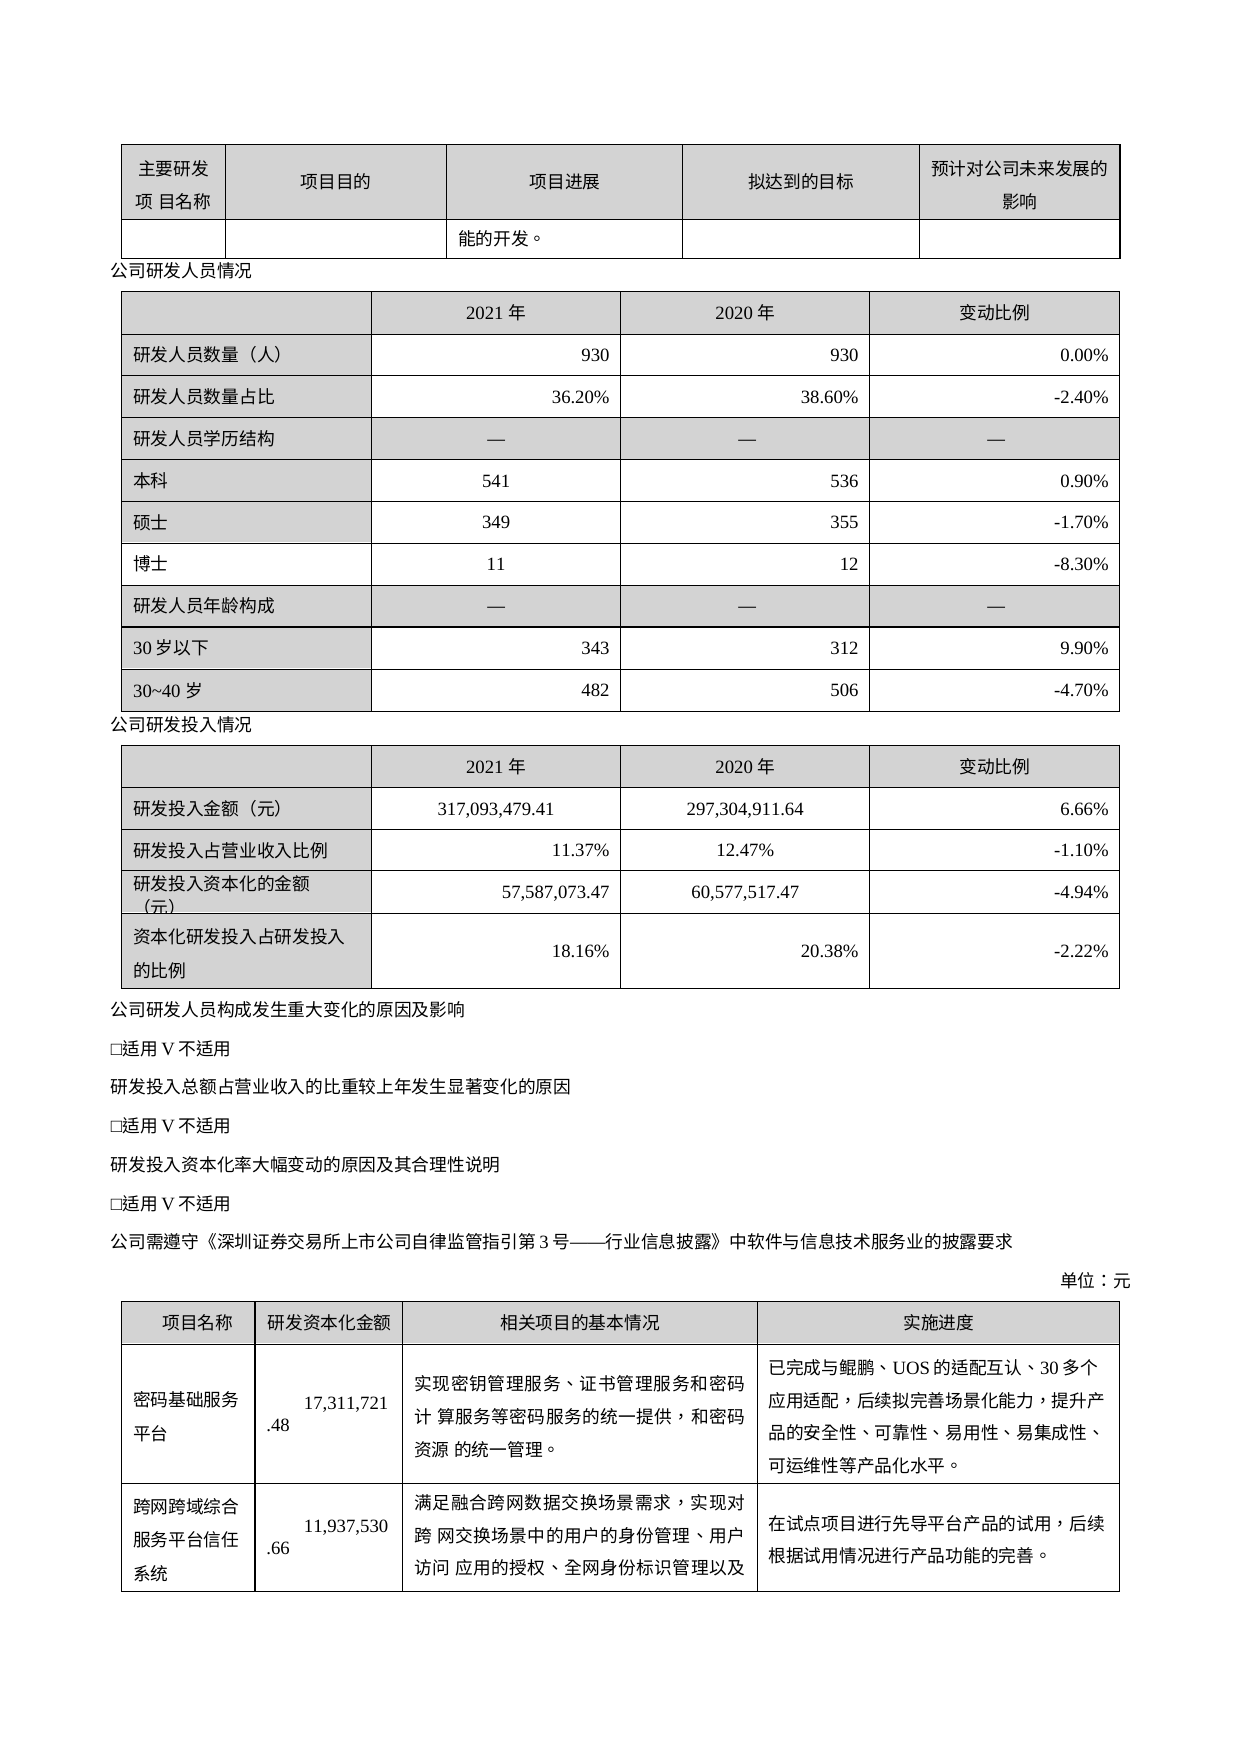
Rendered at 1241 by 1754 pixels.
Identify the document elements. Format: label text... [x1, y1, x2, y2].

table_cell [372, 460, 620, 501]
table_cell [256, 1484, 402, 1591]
text 研发投入资本化率大幅变动的原因及其合理性说明 [111, 1152, 1131, 1176]
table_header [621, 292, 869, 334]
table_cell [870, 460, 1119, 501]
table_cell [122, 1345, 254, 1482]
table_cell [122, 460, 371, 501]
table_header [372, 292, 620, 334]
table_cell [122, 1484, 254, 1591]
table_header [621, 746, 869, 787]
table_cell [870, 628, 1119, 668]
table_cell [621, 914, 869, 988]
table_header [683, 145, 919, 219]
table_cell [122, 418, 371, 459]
text 公司需遵守《深圳证券交易所上市公司自律监管指引第3号——行业信息披露》中软件与信息技术服务业的披露要求 [111, 1230, 1131, 1254]
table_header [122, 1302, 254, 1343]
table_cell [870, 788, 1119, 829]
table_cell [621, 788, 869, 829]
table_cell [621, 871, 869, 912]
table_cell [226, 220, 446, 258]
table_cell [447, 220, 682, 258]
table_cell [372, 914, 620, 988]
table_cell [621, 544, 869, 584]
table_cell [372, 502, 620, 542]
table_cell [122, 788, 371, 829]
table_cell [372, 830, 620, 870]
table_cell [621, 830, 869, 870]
text 公司研发投入情况 [111, 712, 1131, 736]
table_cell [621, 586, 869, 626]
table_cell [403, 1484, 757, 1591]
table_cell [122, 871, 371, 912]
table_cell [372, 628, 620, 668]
text 公司研发人员构成发生重大变化的原因及影响 [111, 997, 1131, 1021]
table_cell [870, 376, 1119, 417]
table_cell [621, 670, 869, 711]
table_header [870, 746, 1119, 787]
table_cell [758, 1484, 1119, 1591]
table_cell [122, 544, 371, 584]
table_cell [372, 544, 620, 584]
text □适用V不适用 [111, 1036, 1131, 1060]
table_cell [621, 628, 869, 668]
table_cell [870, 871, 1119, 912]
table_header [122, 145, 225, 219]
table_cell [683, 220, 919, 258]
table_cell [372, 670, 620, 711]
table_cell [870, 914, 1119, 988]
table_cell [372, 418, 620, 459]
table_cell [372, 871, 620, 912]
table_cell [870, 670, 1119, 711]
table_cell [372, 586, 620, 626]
text □适用V不适用 [111, 1191, 1131, 1215]
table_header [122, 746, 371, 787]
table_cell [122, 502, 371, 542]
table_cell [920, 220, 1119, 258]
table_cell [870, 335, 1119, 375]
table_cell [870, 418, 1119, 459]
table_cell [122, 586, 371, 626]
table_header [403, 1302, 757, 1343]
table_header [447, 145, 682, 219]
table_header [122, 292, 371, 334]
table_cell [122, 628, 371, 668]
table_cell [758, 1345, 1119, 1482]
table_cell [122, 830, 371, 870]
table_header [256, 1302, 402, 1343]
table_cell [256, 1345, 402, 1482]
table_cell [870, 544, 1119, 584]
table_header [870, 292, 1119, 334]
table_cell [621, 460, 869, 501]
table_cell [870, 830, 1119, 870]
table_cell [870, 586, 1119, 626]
text 公司研发人员情况 [111, 259, 1131, 283]
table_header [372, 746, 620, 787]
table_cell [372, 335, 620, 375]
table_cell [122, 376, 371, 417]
text □适用V不适用 [111, 1113, 1131, 1138]
text 单位：元 [111, 1268, 1131, 1293]
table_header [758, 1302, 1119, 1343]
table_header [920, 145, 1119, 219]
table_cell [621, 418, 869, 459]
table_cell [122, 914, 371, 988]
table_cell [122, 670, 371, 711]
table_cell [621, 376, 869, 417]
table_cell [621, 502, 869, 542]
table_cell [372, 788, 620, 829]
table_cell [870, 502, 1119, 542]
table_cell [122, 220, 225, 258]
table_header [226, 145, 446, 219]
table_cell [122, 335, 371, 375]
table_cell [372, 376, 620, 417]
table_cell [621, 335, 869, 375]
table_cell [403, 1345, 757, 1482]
text 研发投入总额占营业收入的比重较上年发生显著变化的原因 [111, 1075, 1131, 1099]
